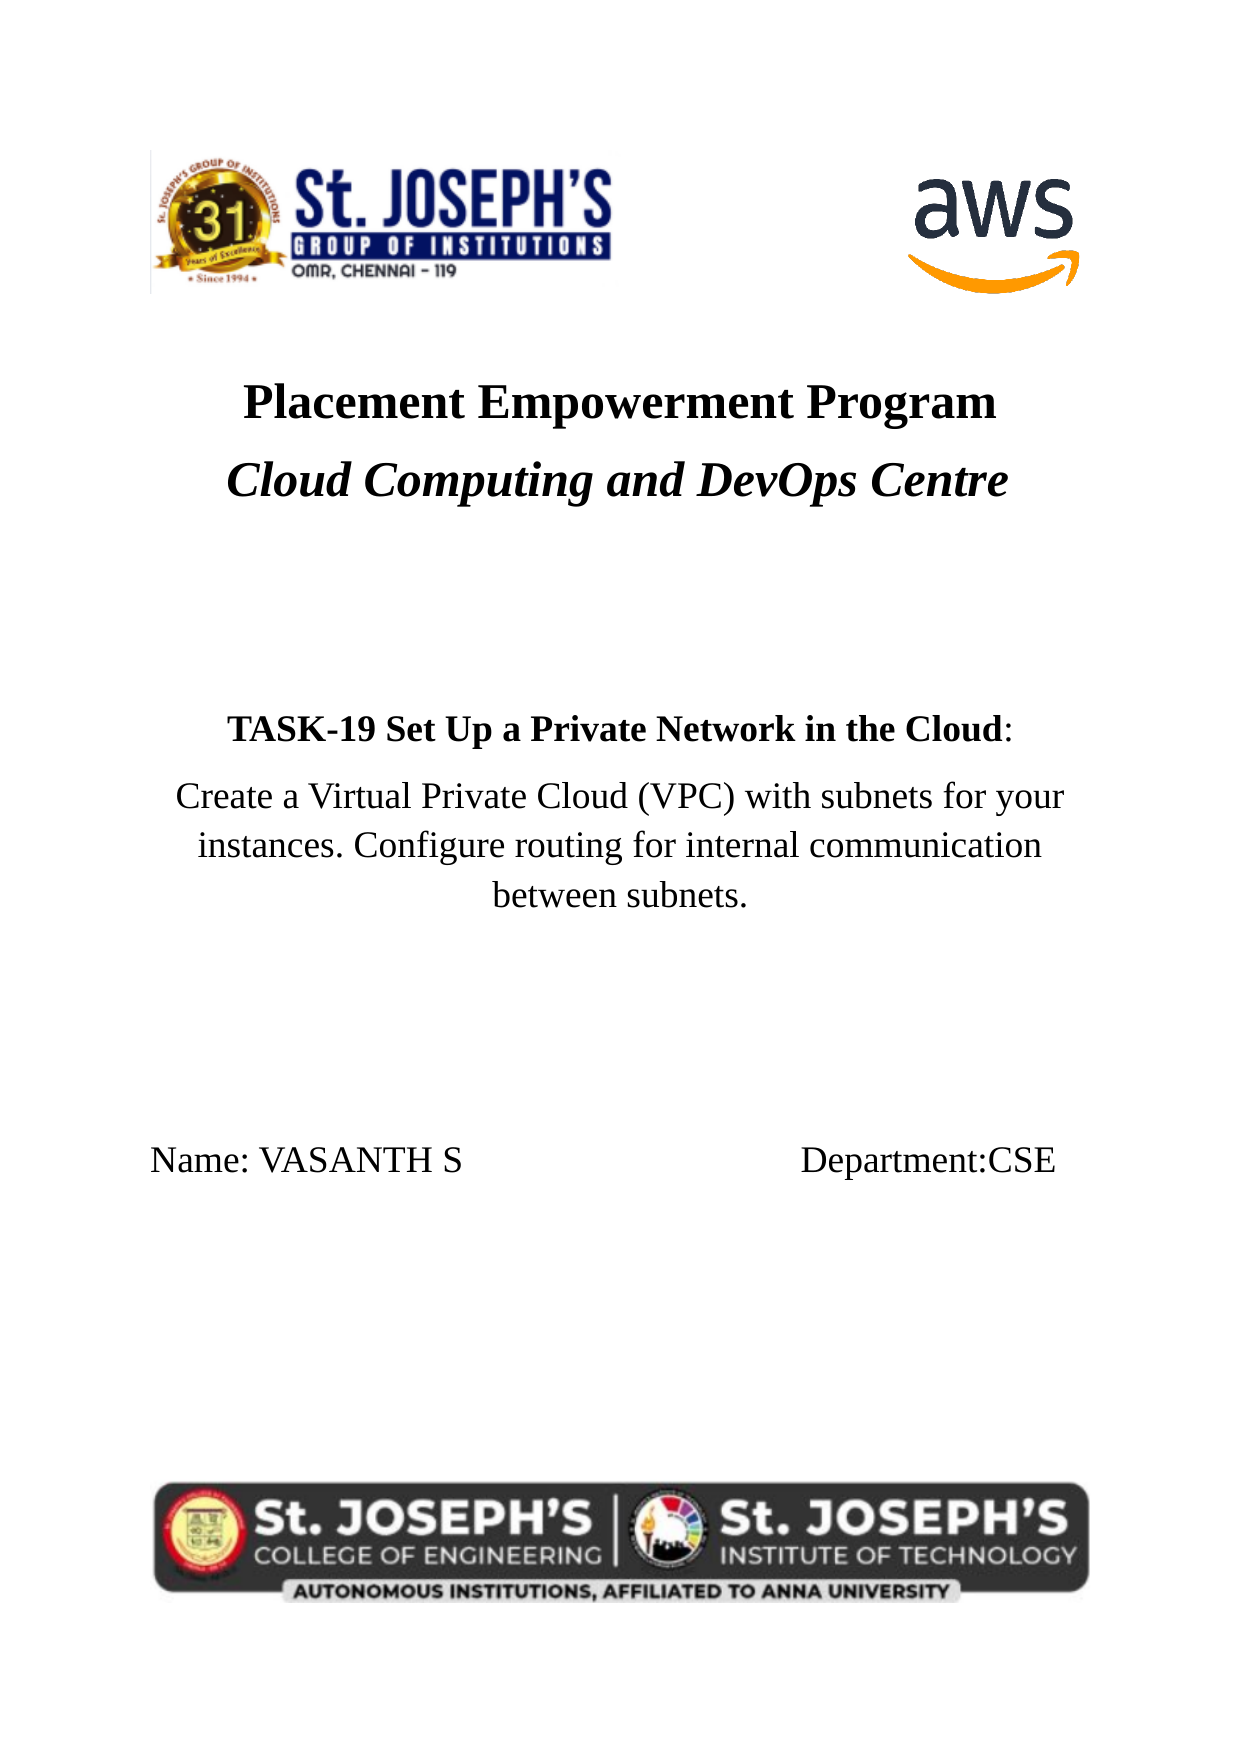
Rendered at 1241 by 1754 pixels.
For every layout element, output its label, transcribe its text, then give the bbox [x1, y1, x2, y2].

picture [907, 178, 1080, 294]
text Placement Empowerment Program [150, 371, 1090, 429]
text Name: VASANTH S Department:CSE [150, 1137, 1090, 1180]
text TASK-19 Set Up a Private Network in the Cloud: [150, 707, 1090, 750]
text Create a Virtual Private Cloud (VPC) with subnets for your instances. Configure routing for internal communication between subnets. [150, 773, 1090, 915]
picture [150, 1468, 1091, 1603]
text Cloud Computing and DevOps Centre [150, 450, 1090, 508]
picture [150, 150, 622, 294]
